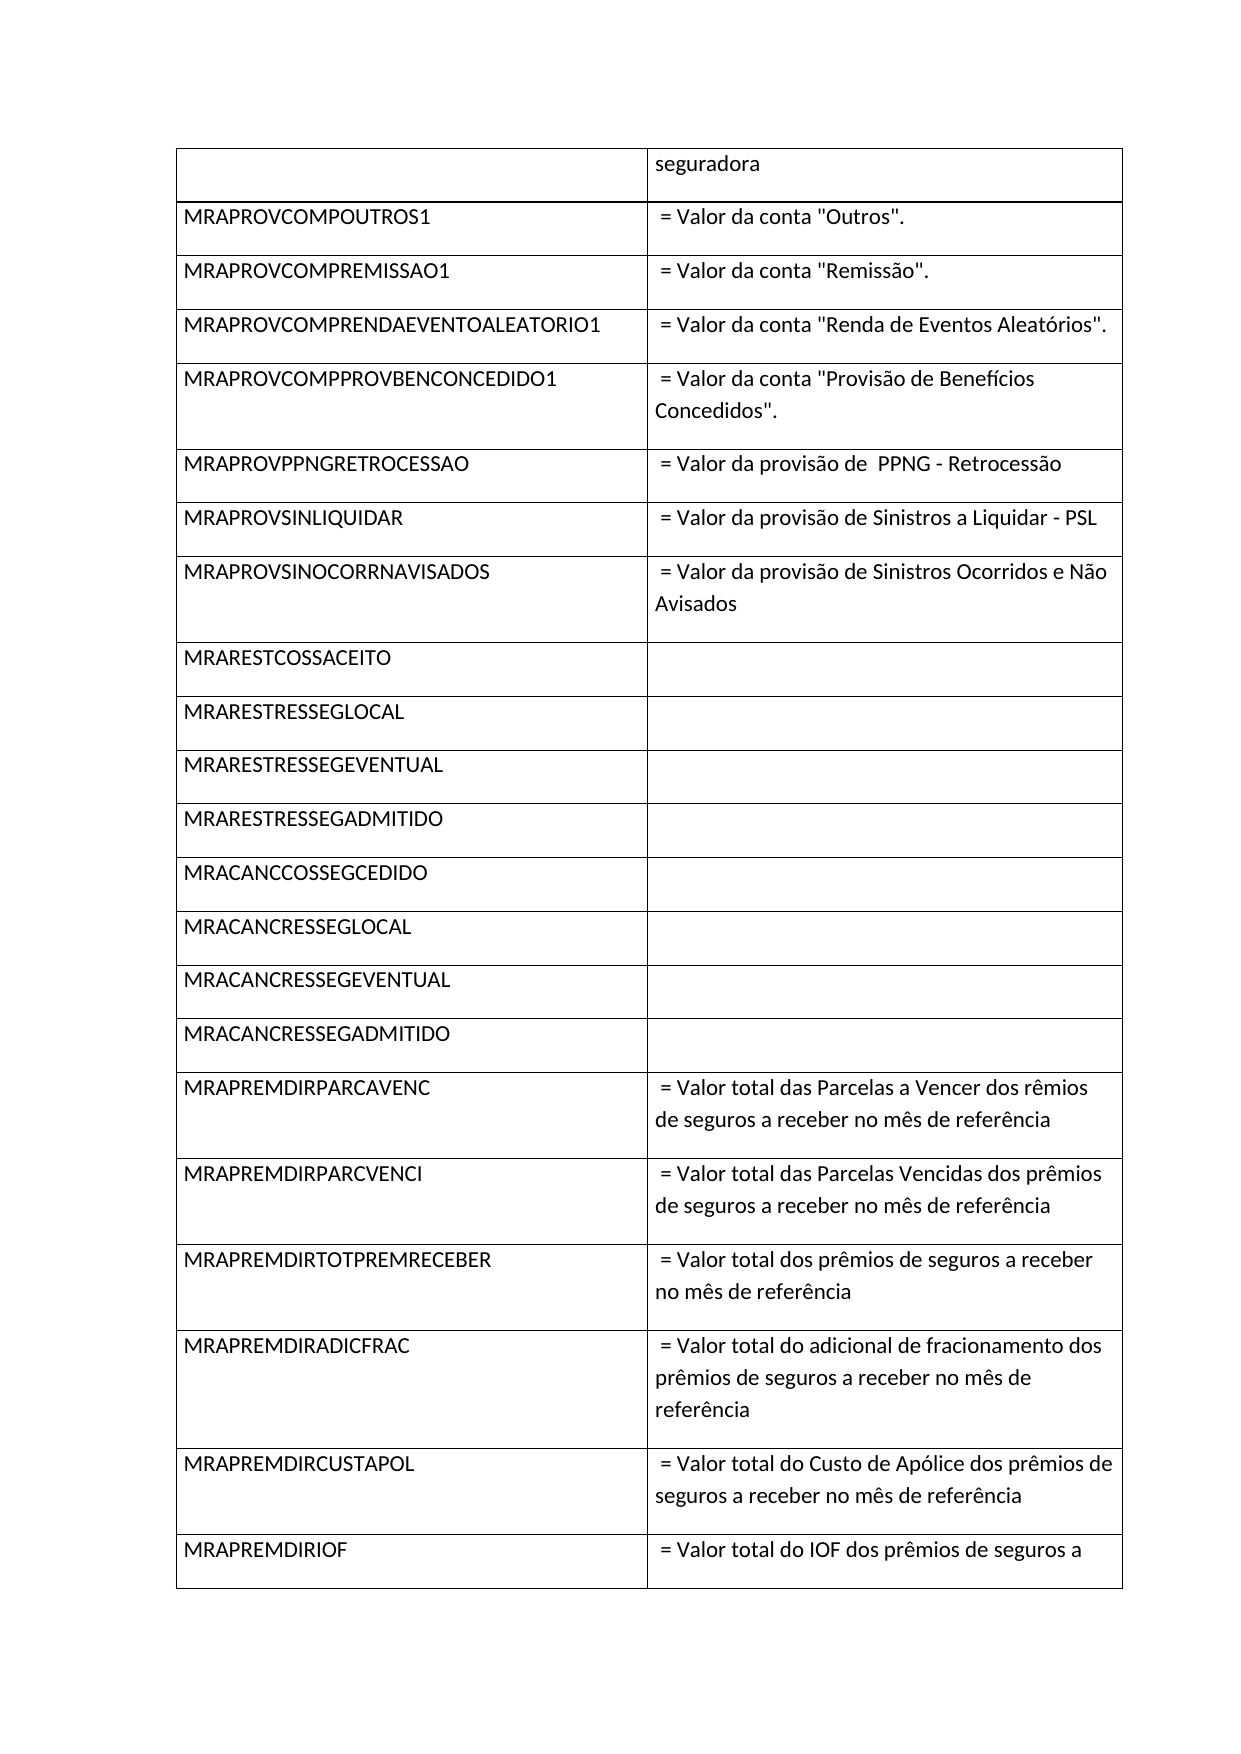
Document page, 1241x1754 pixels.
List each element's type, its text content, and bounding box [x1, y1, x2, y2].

table_cell MRAPROVCOMPRENDAEVENTOALEATORIO1 [177, 310, 647, 363]
table_cell [648, 858, 1122, 911]
table_cell = Valor total dos prêmios de seguros a receber no mês de referência [648, 1245, 1122, 1330]
table_cell = Valor total das Parcelas Vencidas dos prêmios de seguros a receber no mês de referência [648, 1159, 1122, 1244]
table_cell MRAPROVSINOCORRNAVISADOS [177, 557, 647, 642]
table_cell [648, 751, 1122, 803]
table_cell [648, 697, 1122, 749]
table_cell = Valor da conta "Renda de Eventos Aleatórios". [648, 310, 1122, 363]
table_cell = Valor da provisão de Sinistros Ocorridos e Não Avisados [648, 557, 1122, 642]
table_cell = Valor da provisão de Sinistros a Liquidar - PSL [648, 503, 1122, 556]
table_cell MRARESTRESSEGEVENTUAL [177, 751, 647, 803]
table_cell MRAPREMDIRIOF [177, 1535, 647, 1588]
table_cell MRARESTRESSEGADMITIDO [177, 804, 647, 857]
table_cell MRAPROVCOMPREMISSAO1 [177, 256, 647, 309]
table_cell MRAPREMDIRCUSTAPOL [177, 1449, 647, 1534]
table_cell MRACANCCOSSEGCEDIDO [177, 858, 647, 911]
table_cell [648, 804, 1122, 857]
table_cell = Valor da provisão de PPNG - Retrocessão [648, 450, 1122, 502]
table_cell = Valor da conta "Outros". [648, 203, 1122, 255]
table_cell [648, 912, 1122, 964]
table_cell MRAPROVPPNGRETROCESSAO [177, 450, 647, 502]
table_cell [648, 1019, 1122, 1072]
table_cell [648, 149, 1122, 201]
table_cell = Valor total do Custo de Apólice dos prêmios de seguros a receber no mês de referência [648, 1449, 1122, 1534]
table_cell MRARESTCOSSACEITO [177, 643, 647, 696]
table_cell [648, 966, 1122, 1018]
table_cell MRARESTRESSEGLOCAL [177, 697, 647, 749]
table_cell = Valor da conta "Remissão". [648, 256, 1122, 309]
table_cell MRACANCRESSEGADMITIDO [177, 1019, 647, 1072]
table_cell MRAPROVCOMPPROVBENCONCEDIDO1 [177, 364, 647, 448]
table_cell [648, 1535, 1122, 1588]
table_cell MRAPREMDIRADICFRAC [177, 1331, 647, 1448]
table_cell [648, 643, 1122, 696]
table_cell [177, 149, 647, 201]
table_cell MRACANCRESSEGEVENTUAL [177, 966, 647, 1018]
table_cell = Valor da conta "Provisão de Benefícios Concedidos". [648, 364, 1122, 448]
table_cell = Valor total das Parcelas a Vencer dos rêmios de seguros a receber no mês de referência [648, 1073, 1122, 1158]
table_cell MRAPREMDIRPARCAVENC [177, 1073, 647, 1158]
table_cell = Valor total do adicional de fracionamento dos prêmios de seguros a receber no mês de referência [648, 1331, 1122, 1448]
table_cell MRAPREMDIRTOTPREMRECEBER [177, 1245, 647, 1330]
table_cell MRACANCRESSEGLOCAL [177, 912, 647, 964]
table_cell MRAPROVCOMPOUTROS1 [177, 203, 647, 255]
table_cell MRAPREMDIRPARCVENCI [177, 1159, 647, 1244]
table_cell MRAPROVSINLIQUIDAR [177, 503, 647, 556]
